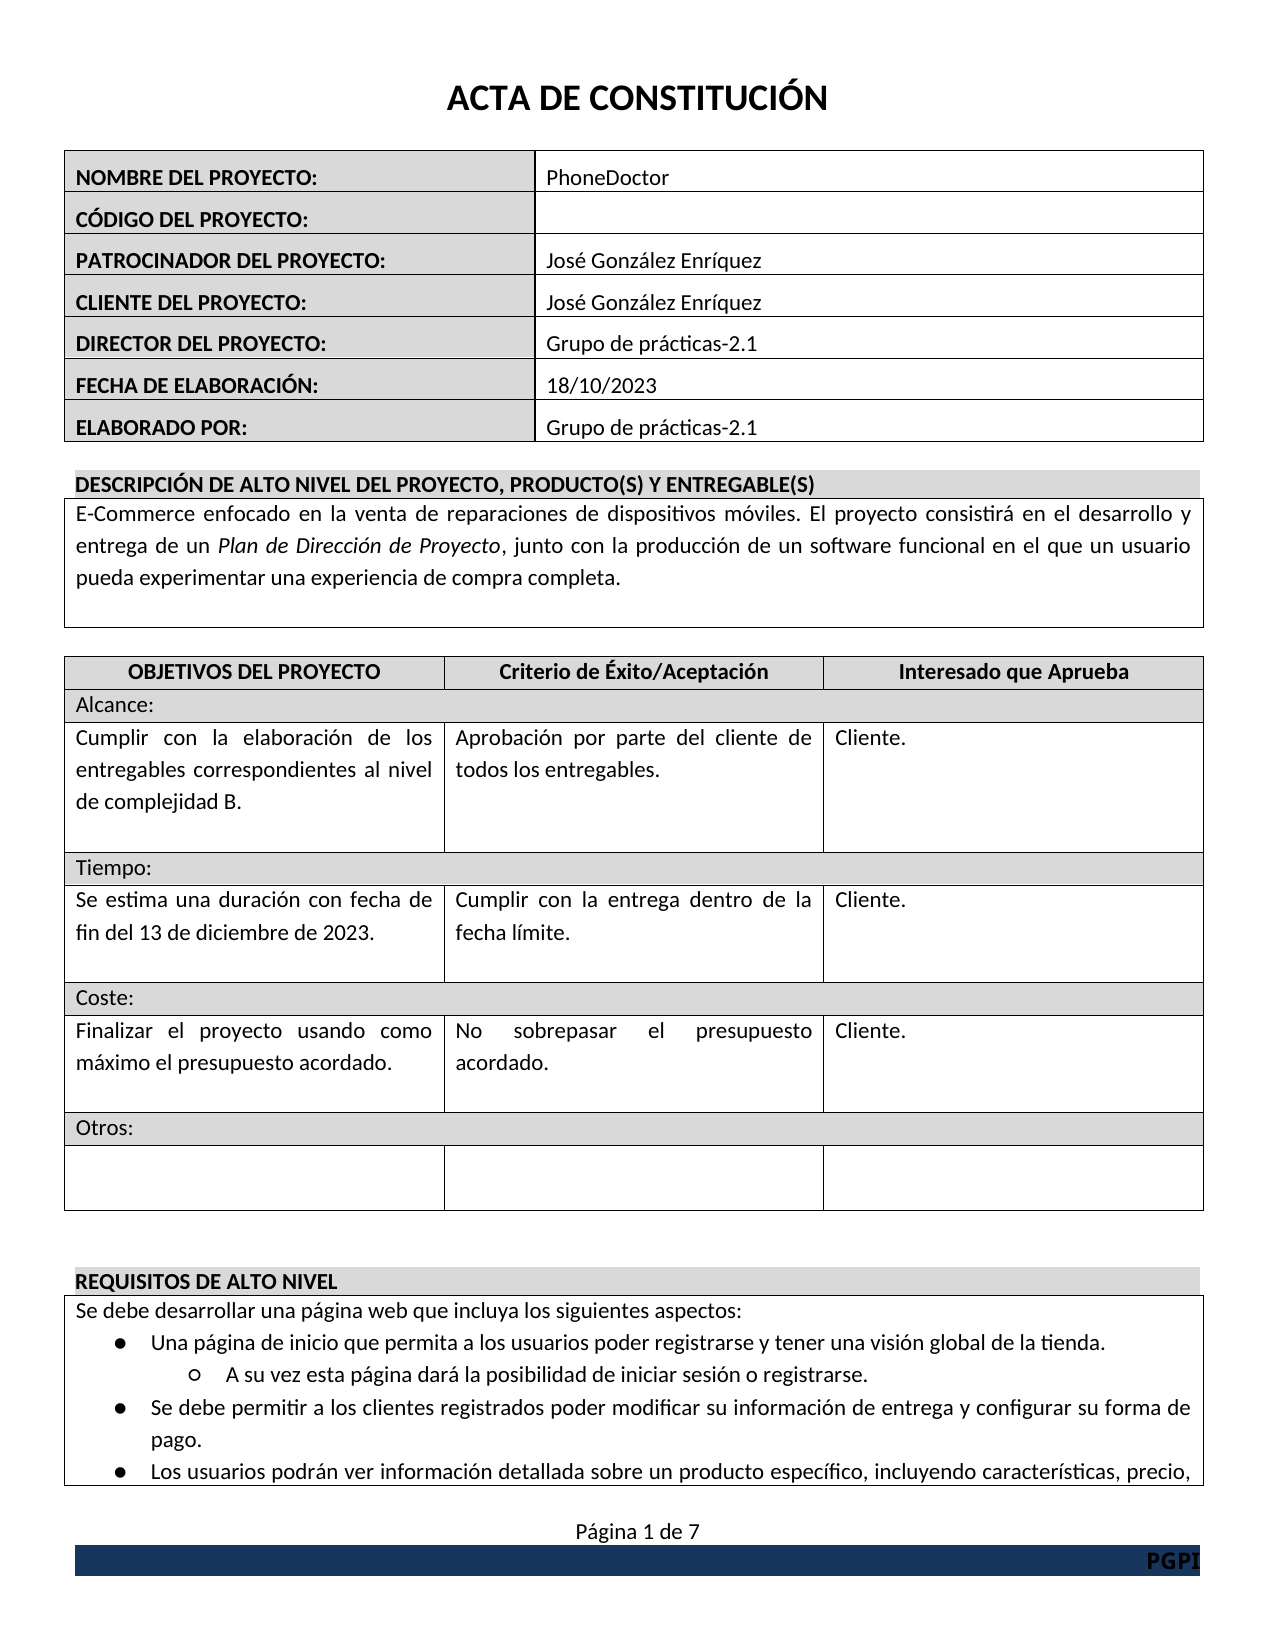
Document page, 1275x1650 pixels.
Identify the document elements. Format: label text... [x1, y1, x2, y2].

table_cell [536, 192, 1203, 233]
table_cell Otros: [65, 1113, 1203, 1145]
table_cell FECHA DE ELABORACIÓN: [65, 359, 534, 399]
table_cell Aprobación por parte del cliente de todos los entregables. [445, 723, 823, 852]
table_cell Cumplir con la elaboración de los entregables correspondientes al nivel de complejidad B. [65, 723, 444, 852]
table_cell Grupo de prácticas-2.1 [536, 400, 1203, 441]
text DESCRIPCIÓN DE ALTO NIVEL DEL PROYECTO, PRODUCTO(S) Y ENTREGABLE(S) [75, 470, 1200, 498]
table_header NOMBRE DEL PROYECTO: [65, 151, 534, 191]
text REQUISITOS DE ALTO NIVEL [75, 1267, 1200, 1295]
table_cell [445, 1146, 823, 1210]
table_cell José González Enríquez [536, 275, 1203, 316]
table_cell No sobrepasar el presupuesto acordado. [445, 1016, 823, 1112]
table_cell CLIENTE DEL PROYECTO: [65, 275, 534, 316]
table_cell Grupo de prácticas-2.1 [536, 317, 1203, 357]
table_header E-Commerce enfocado en la venta de reparaciones de dispositivos móviles. El proyecto consistirá en el desarrollo y entrega de un Plan de Dirección de Proyecto, junto con la producción de un software funcional en el que un usuario pueda experimentar una experiencia de compra completa. [65, 499, 1203, 627]
table_cell 18/10/2023 [536, 359, 1203, 399]
table_cell José González Enríquez [536, 234, 1203, 274]
table_cell ELABORADO POR: [65, 400, 534, 441]
table_cell PATROCINADOR DEL PROYECTO: [65, 234, 534, 274]
table_cell Cliente. [824, 723, 1203, 852]
table_header Criterio de Éxito/Aceptación [445, 657, 823, 689]
table_cell Tiempo: [65, 853, 1203, 884]
table_cell Finalizar el proyecto usando como máximo el presupuesto acordado. [65, 1016, 444, 1112]
table_header OBJETIVOS DEL PROYECTO [65, 657, 444, 689]
table_header Interesado que Aprueba [824, 657, 1203, 689]
table_cell DIRECTOR DEL PROYECTO: [65, 317, 534, 357]
table_cell Cliente. [824, 886, 1203, 982]
table_cell Coste: [65, 983, 1203, 1015]
table_cell Cumplir con la entrega dentro de la fecha límite. [445, 886, 823, 982]
table_cell [65, 1146, 444, 1210]
table_cell CÓDIGO DEL PROYECTO: [65, 192, 534, 233]
table_cell Se estima una duración con fecha de fin del 13 de diciembre de 2023. [65, 886, 444, 982]
table_cell Cliente. [824, 1016, 1203, 1112]
table_cell [824, 1146, 1203, 1210]
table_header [65, 1296, 1203, 1485]
table_cell Alcance: [65, 690, 1203, 722]
table_header PhoneDoctor [536, 151, 1203, 191]
